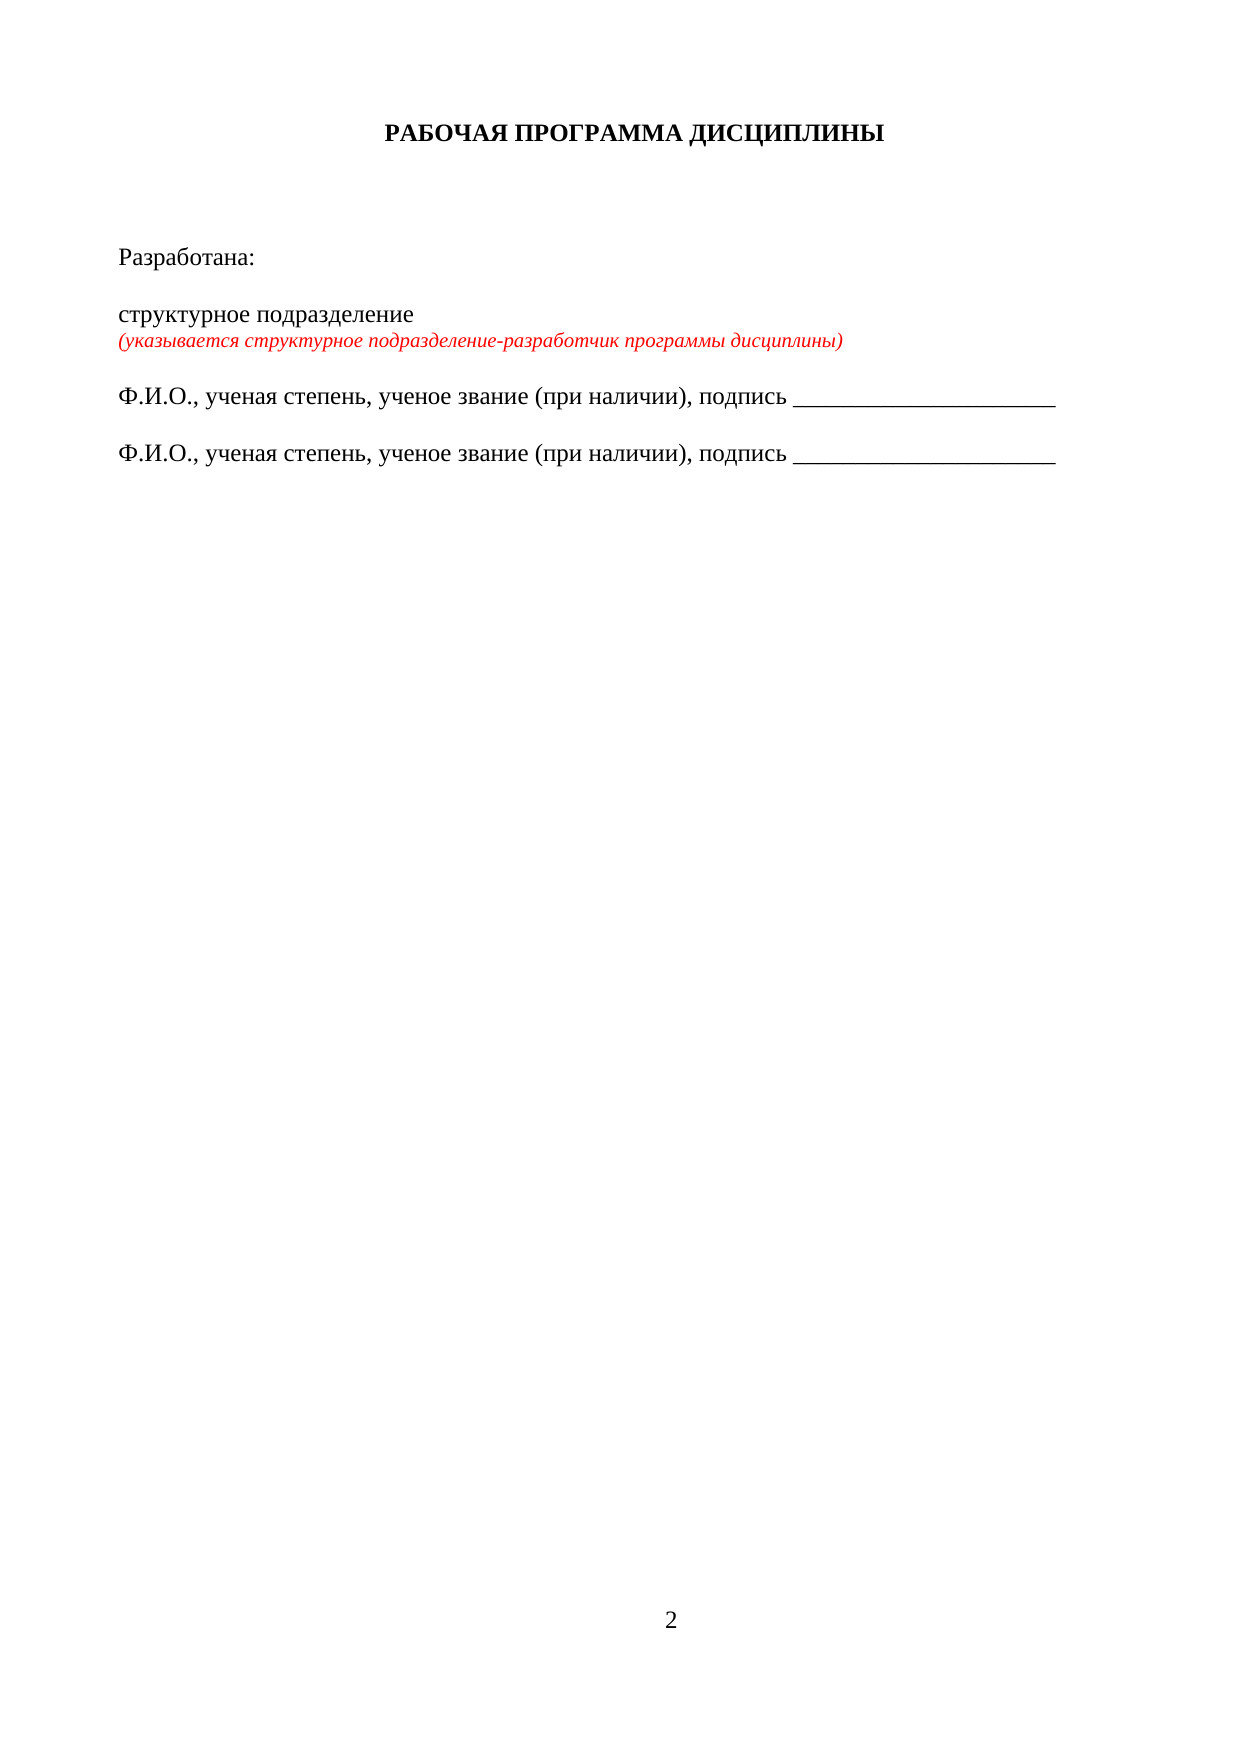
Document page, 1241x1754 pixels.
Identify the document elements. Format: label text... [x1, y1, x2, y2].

text Ф.И.О., ученая степень, ученое звание (при наличии), подпись _____________________ [118, 438, 1150, 467]
text Ф.И.О., ученая степень, ученое звание (при наличии), подпись _____________________ [118, 381, 1150, 409]
text Разработана: [118, 242, 1150, 270]
text (указывается структурное подразделение-разработчик программы дисциплины) [118, 328, 1150, 352]
text РАБОЧАЯ ПРОГРАММА ДИСЦИПЛИНЫ [118, 118, 1150, 147]
text структурное подразделение [118, 299, 1150, 328]
